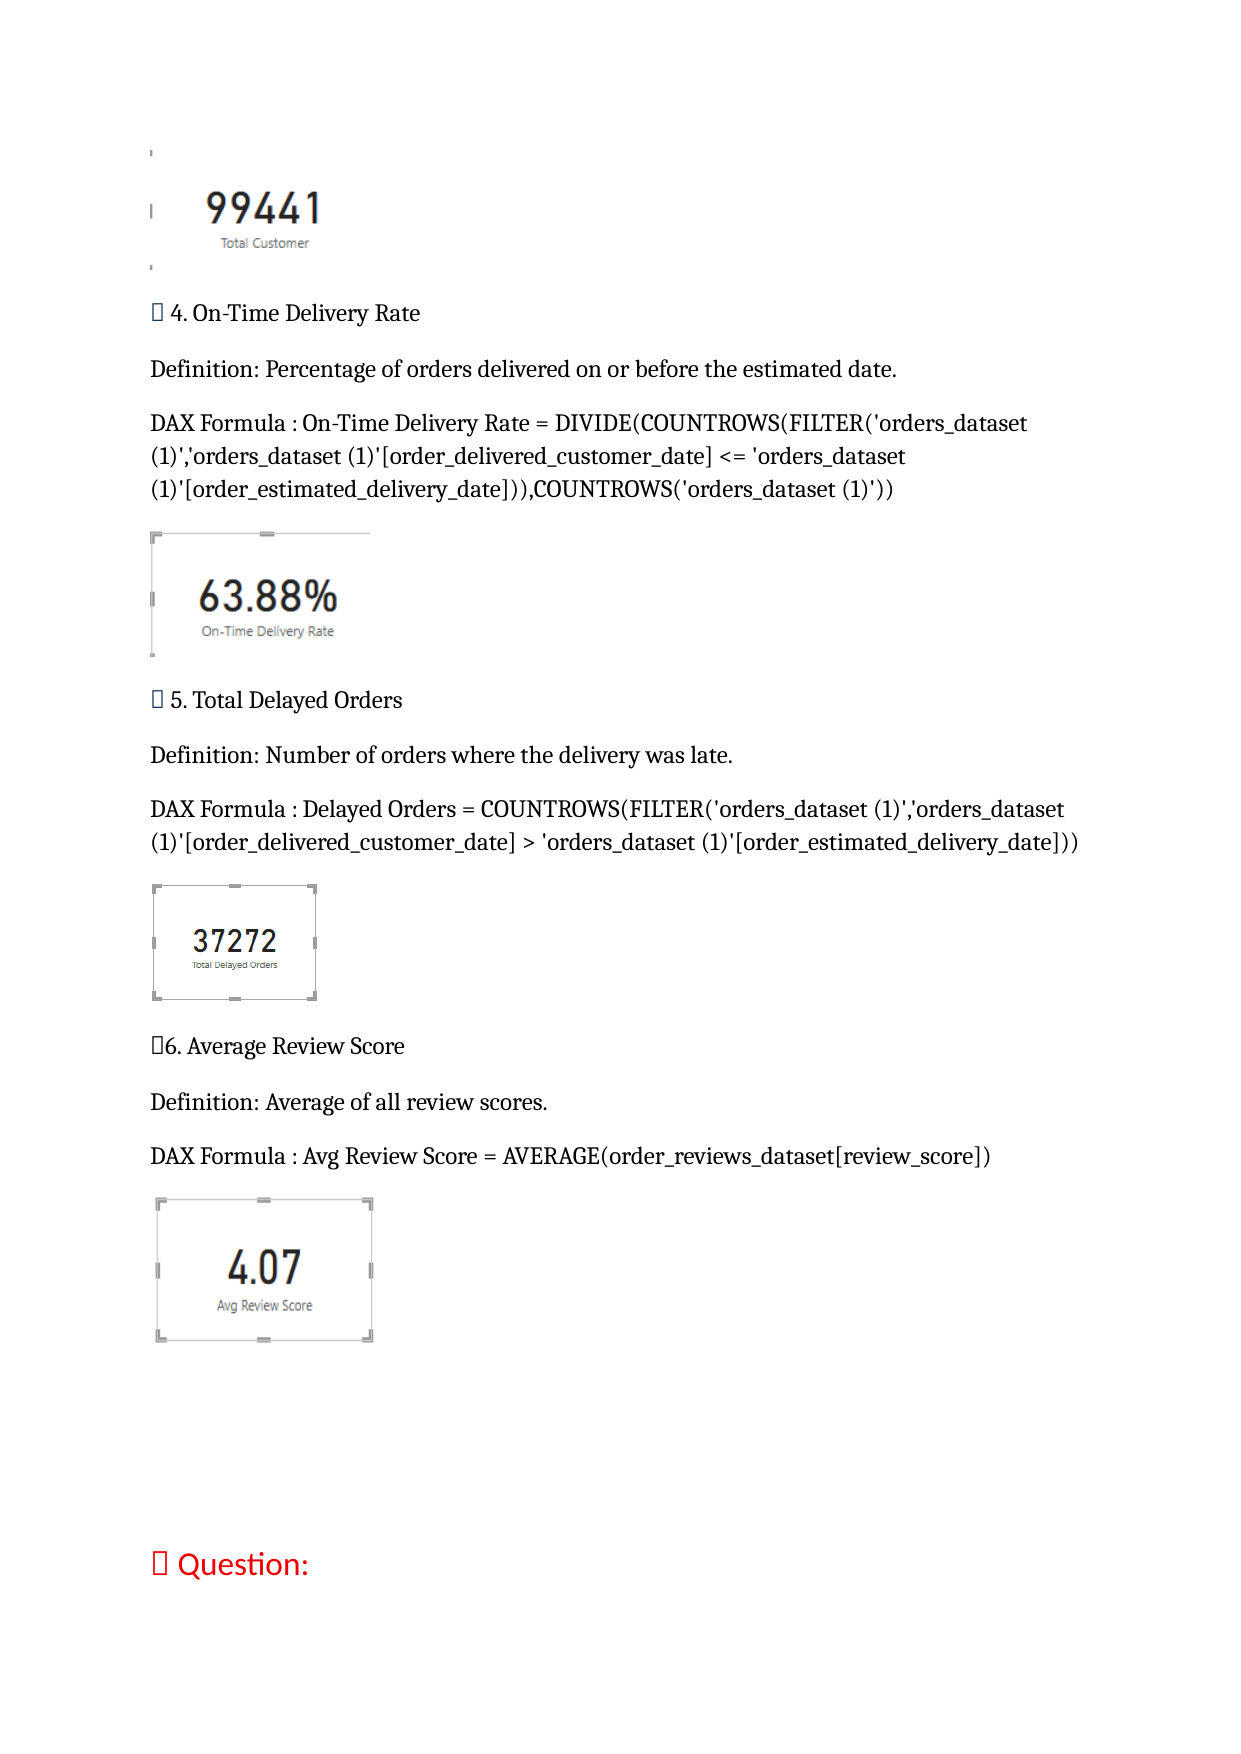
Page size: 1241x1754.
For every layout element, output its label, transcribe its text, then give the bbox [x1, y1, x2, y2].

text DAX Formula : On-Time Delivery Rate = DIVIDE(COUNTROWS(FILTER('orders_dataset (1)','orders_dataset (1)'[order_delivered_customer_date] <= 'orders_dataset (1)'[order_estimated_delivery_date])),COUNTROWS('orders_dataset (1)')) [150, 409, 1090, 503]
picture [150, 528, 371, 657]
text Definition: Average of all review scores. [150, 1088, 1090, 1117]
text Definition: Percentage of orders delivered on or before the estimated date. [150, 355, 1090, 383]
text 📌 Question: [150, 1540, 1090, 1585]
text 🔹6. Average Review Score [150, 1028, 1090, 1062]
picture [150, 1195, 379, 1348]
text Definition: Number of orders where the delivery was late. [150, 741, 1090, 770]
text DAX Formula : Avg Review Score = AVERAGE(order_reviews_dataset[review_score]) [150, 1142, 1090, 1171]
text 🔹 4. On-Time Delivery Rate [150, 295, 1090, 329]
picture [150, 150, 375, 270]
picture [150, 882, 321, 1003]
text 🔹 5. Total Delayed Orders [150, 681, 1090, 715]
text DAX Formula : Delayed Orders = COUNTROWS(FILTER('orders_dataset (1)','orders_dataset (1)'[order_delivered_customer_date] > 'orders_dataset (1)'[order_estimated_delivery_date])) [150, 795, 1090, 857]
